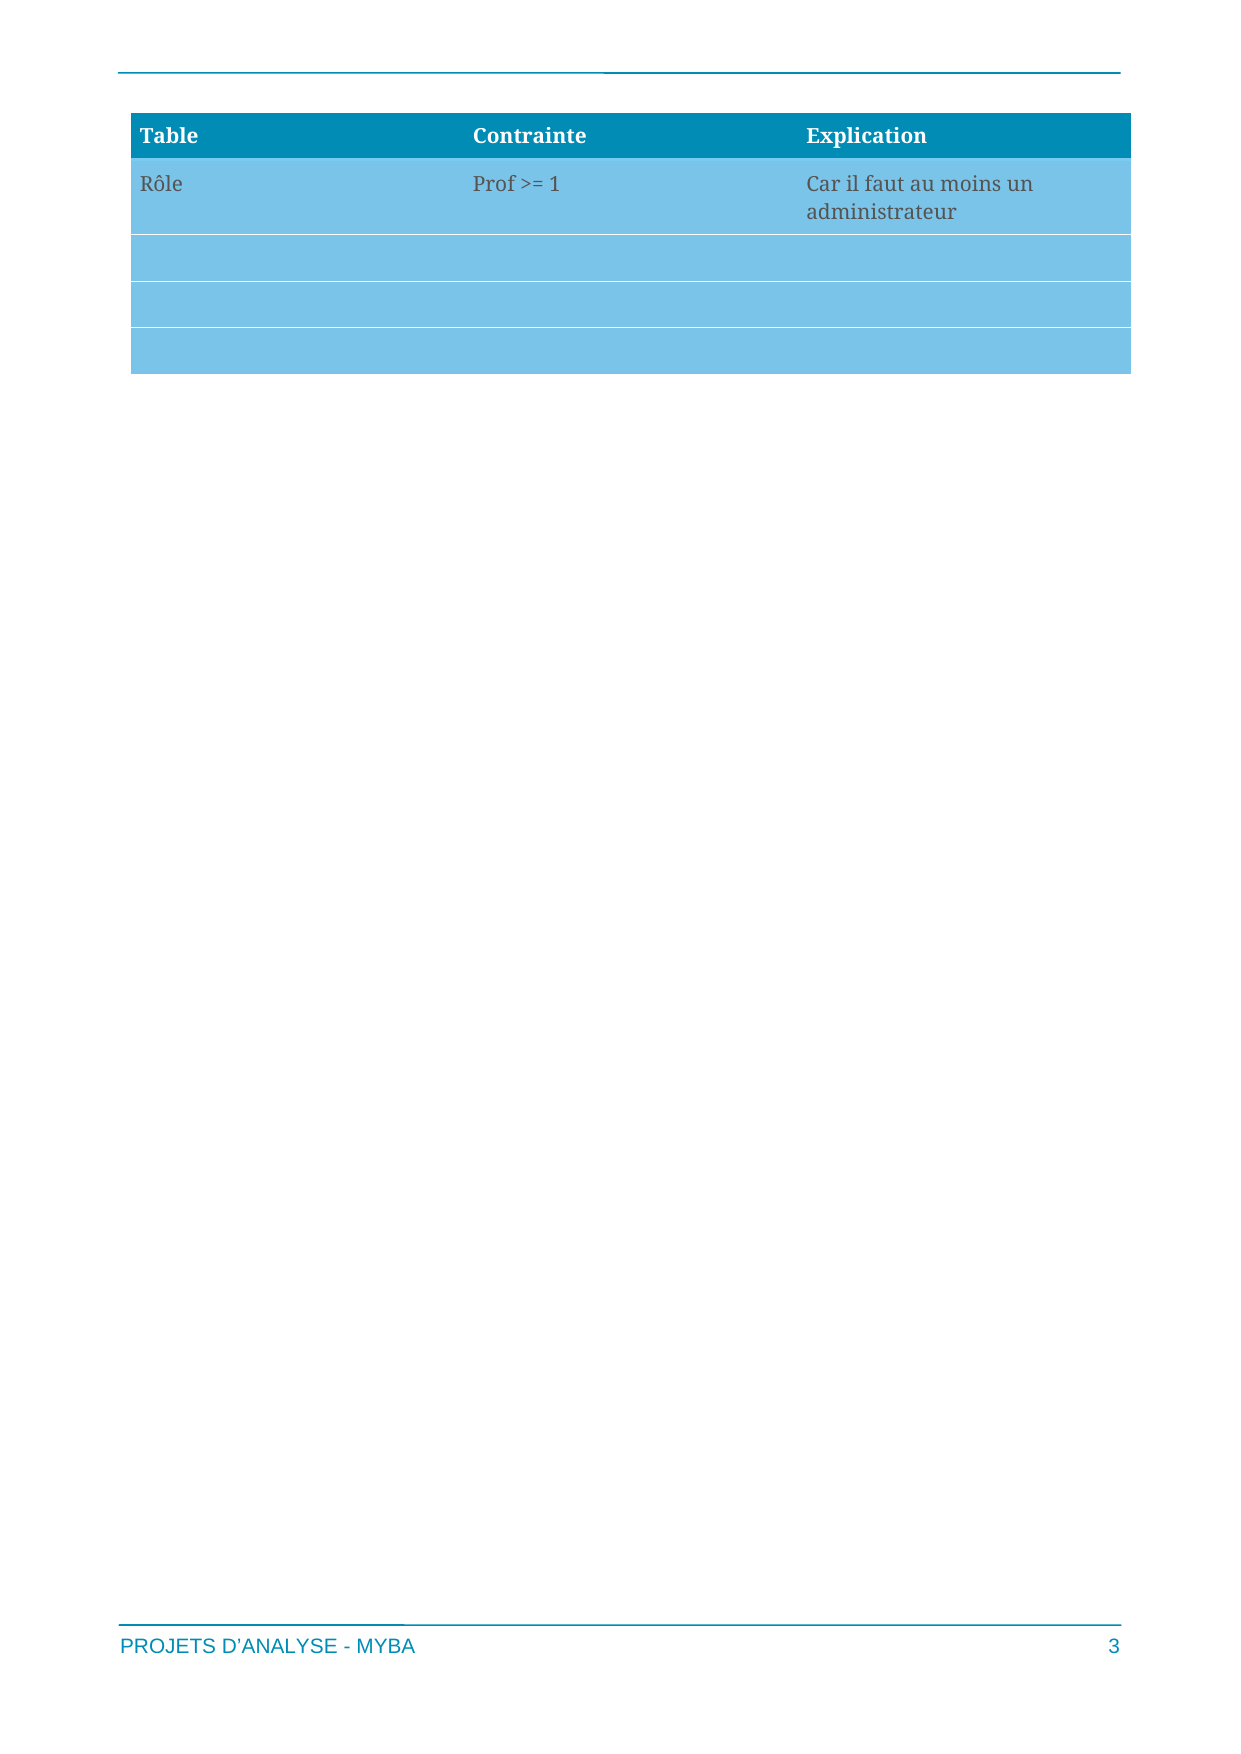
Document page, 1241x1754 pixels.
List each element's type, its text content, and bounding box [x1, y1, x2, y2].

table_cell [131, 328, 464, 374]
table_cell [798, 235, 1131, 281]
table_cell [464, 235, 798, 281]
table_cell Car il faut au moins un administrateur [798, 161, 1131, 234]
table_header Table [131, 113, 464, 158]
table_cell [798, 328, 1131, 374]
table_cell [464, 328, 798, 374]
table_header Contrainte [464, 113, 798, 158]
table_cell Rôle [131, 161, 464, 234]
table_cell Prof >= 1 [464, 161, 798, 234]
table_cell [464, 282, 798, 327]
table_cell [798, 282, 1131, 327]
table_cell [131, 235, 464, 281]
table_header Explication [798, 113, 1131, 158]
table_cell [131, 282, 464, 327]
